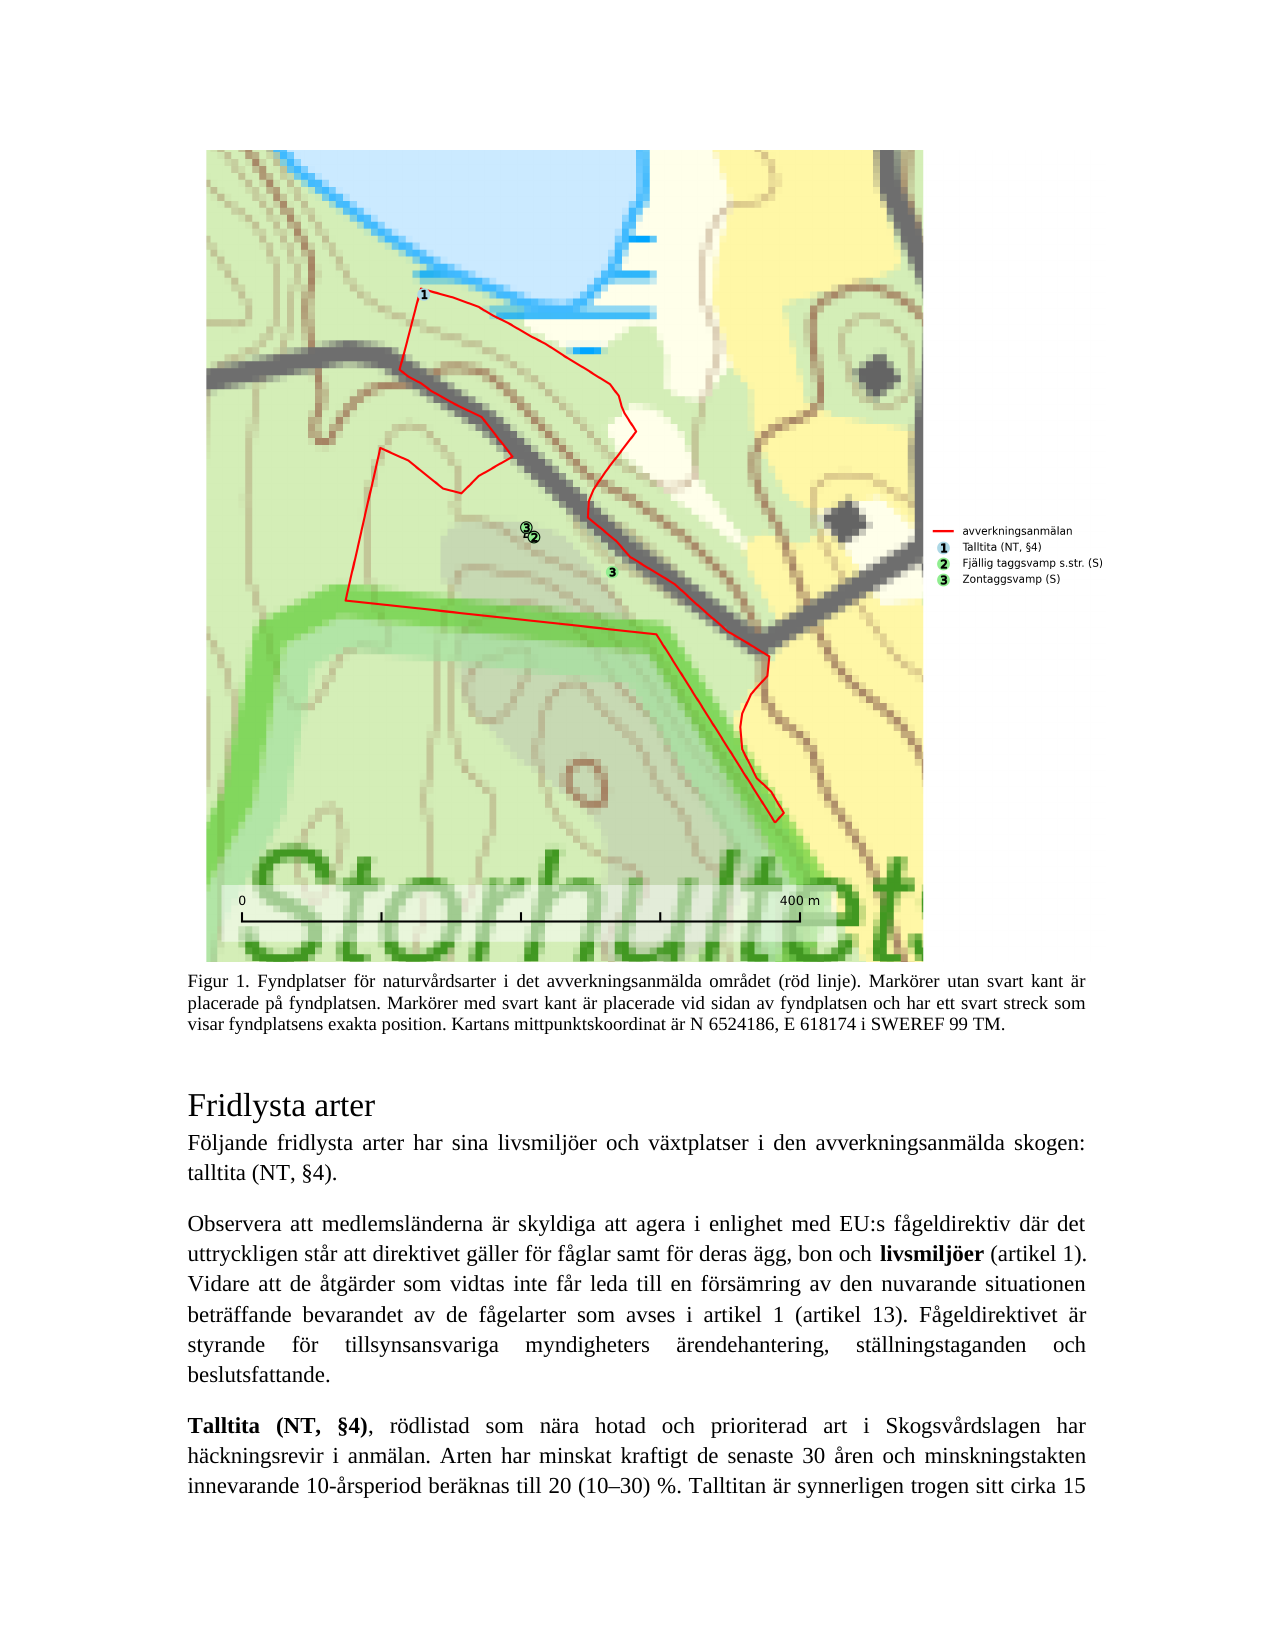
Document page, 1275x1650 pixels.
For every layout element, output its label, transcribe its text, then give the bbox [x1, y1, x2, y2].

text Figur 1. Fyndplatser för naturvårdsarter i det avverkningsanmälda området (röd linje). Markörer utan svart kant är placerade på fyndplatsen. Markörer med svart kant är placerade vid sidan av fyndplatsen och har ett svart streck som visar fyndplatsens exakta position. Kartans mittpunktskoordinat är N 6524186, E 618174 i SWEREF 99 TM. [187, 970, 1087, 1035]
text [187, 1412, 1087, 1499]
text Observera att medlemsländerna är skyldiga att agera i enlighet med EU:s fågeldirektiv där det uttryckligen står att direktivet gäller för fåglar samt för deras ägg, bon och livsmiljöer (artikel 1). Vidare att de åtgärder som vidtas inte får leda till en försämring av den nuvarande situationen beträffande bevarandet av de fågelarter som avses i artikel 1 (artikel 13). Fågeldirektivet är styrande för tillsynsansvariga myndigheters ärendehantering, ställningstaganden och beslutsfattande. [187, 1210, 1087, 1387]
text Följande fridlysta arter har sina livsmiljöer och växtplatser i den avverkningsanmälda skogen: talltita (NT, §4). [187, 1129, 1087, 1185]
subtitle Fridlysta arter [187, 1085, 1087, 1123]
picture [206, 150, 1107, 962]
